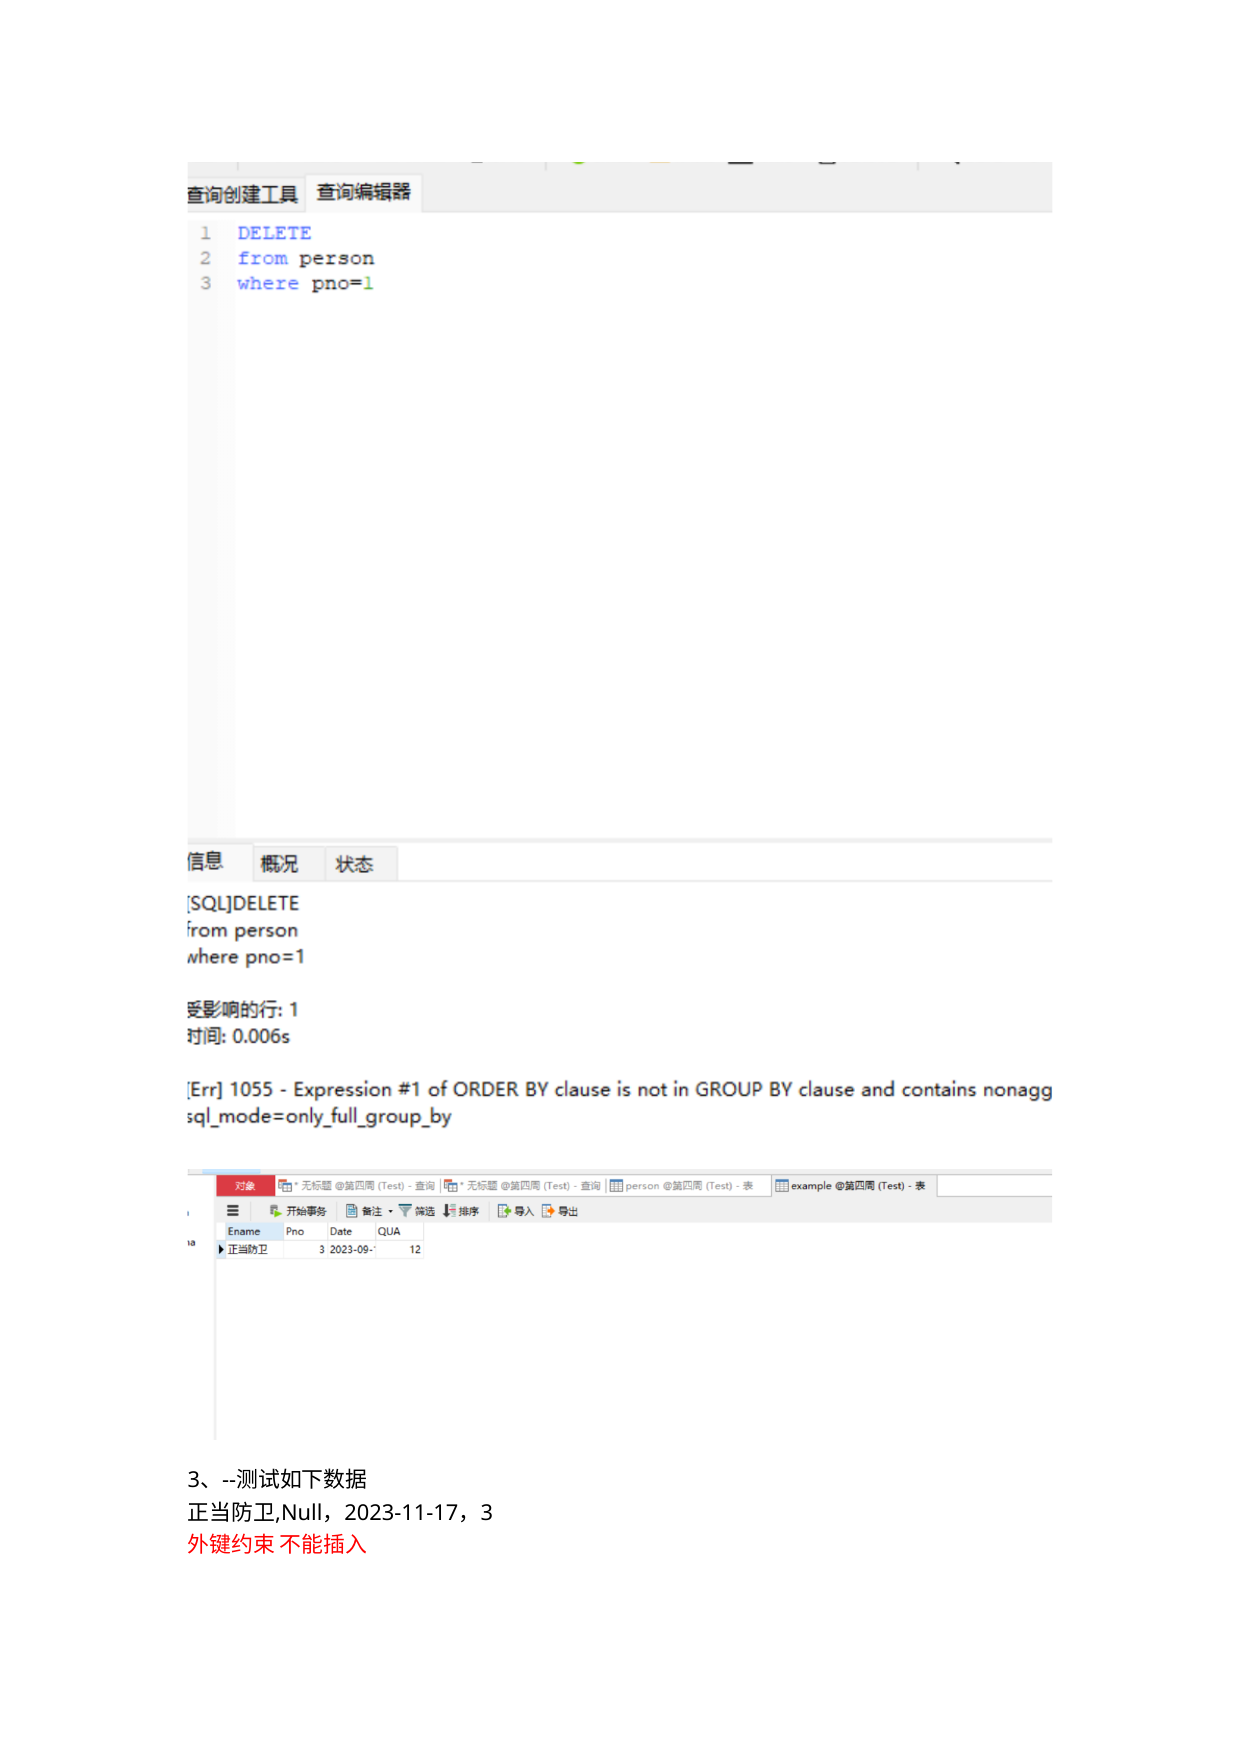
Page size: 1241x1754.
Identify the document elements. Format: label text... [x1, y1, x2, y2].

picture [187, 1169, 1053, 1440]
text 3、--测试如下数据 [187, 1462, 1053, 1494]
text 正当防卫,Null，2023-11-17，3 [187, 1494, 1053, 1527]
text 外键约束 不能插入 [187, 1527, 1053, 1559]
picture [187, 162, 1053, 1143]
